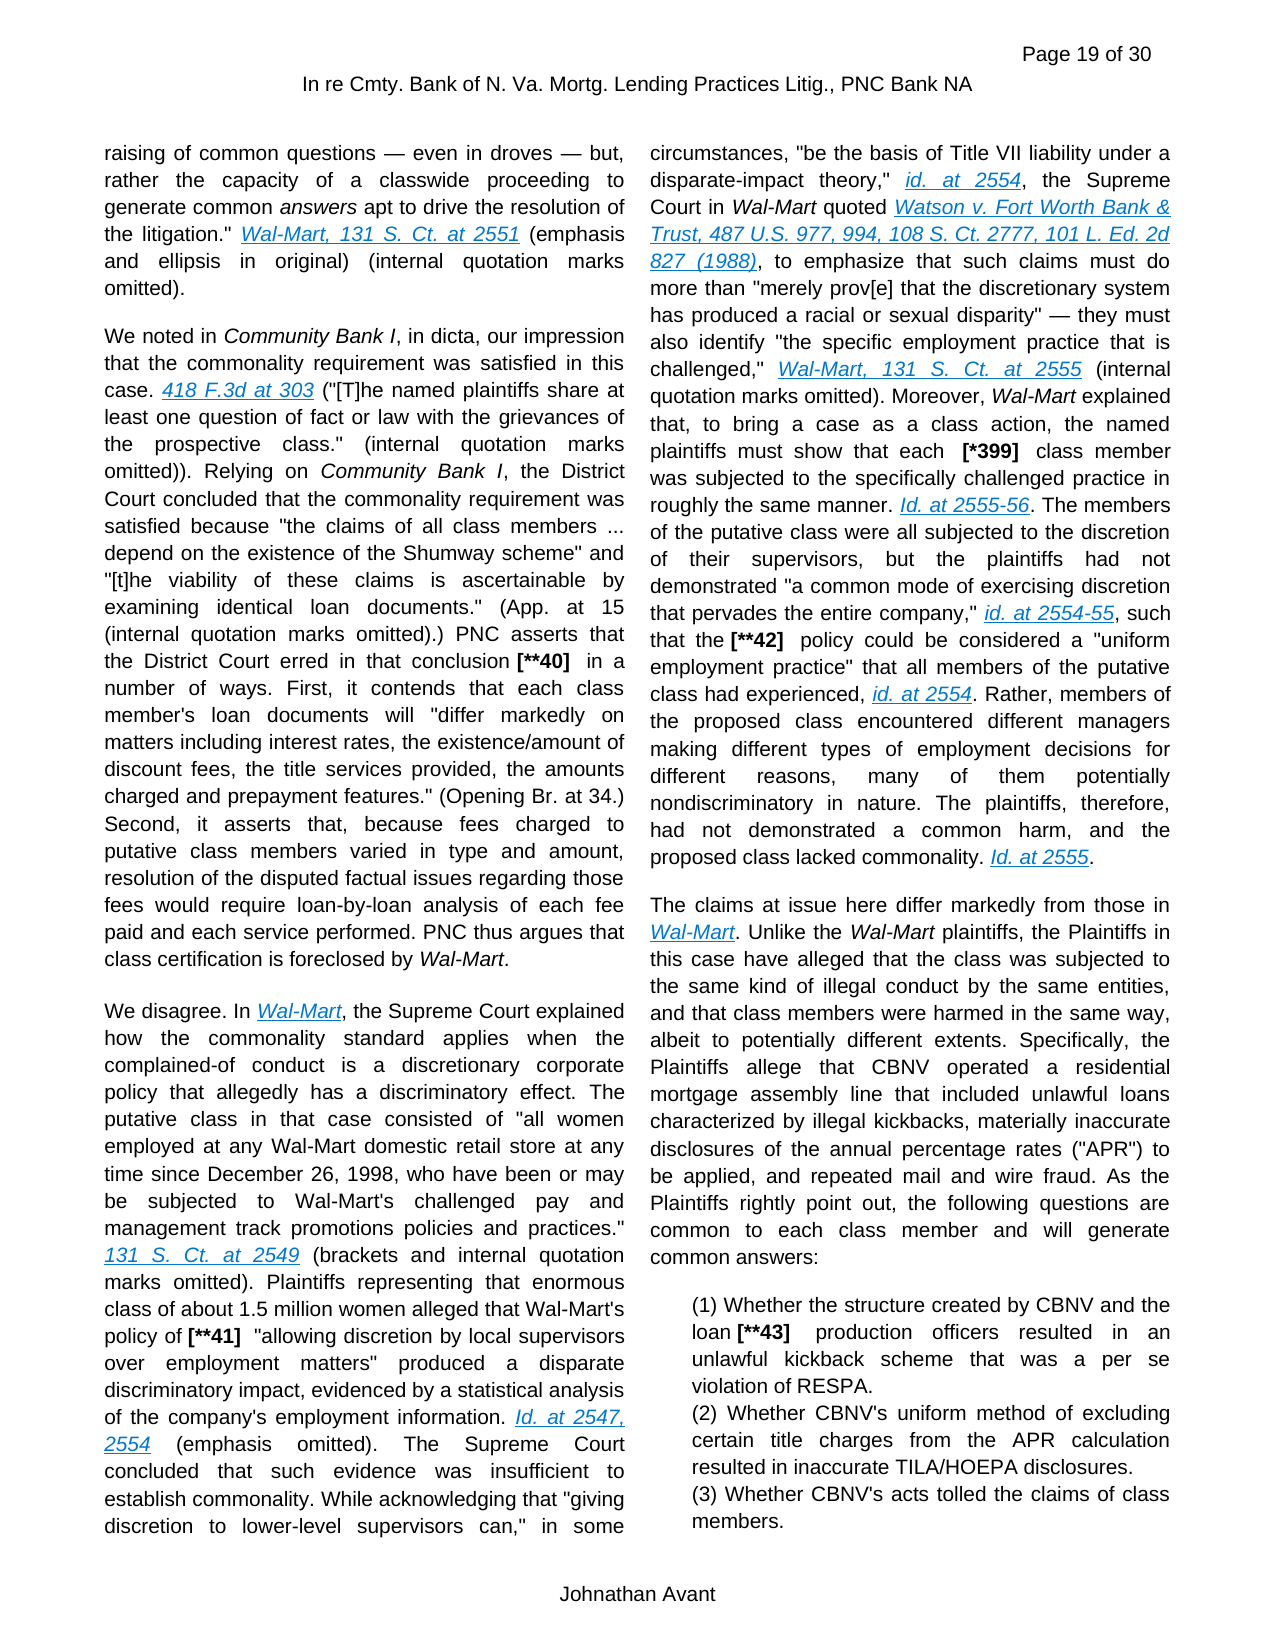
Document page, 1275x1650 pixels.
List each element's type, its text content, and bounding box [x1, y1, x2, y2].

text We noted in Community Bank I, in dicta, our impression that the commonality requirement was satisfied in this case. 418 F.3d at 303 ("[T]he named plaintiffs share at least one question of fact or law with the grievances of the prospective class." (internal quotation marks omitted)). Relying on Community Bank I, the District Court concluded that the commonality requirement was satisfied because "the claims of all class members ... depend on the existence of the Shumway scheme" and "[t]he viability of these claims is ascertainable by examining identical loan documents." (App. at 15 (internal quotation marks omitted).) PNC asserts that the District Court erred in that conclusion [**40] in a number of ways. First, it contends that each class member's loan documents will "differ markedly on matters including interest rates, the existence/amount of discount fees, the title services provided, the amounts charged and prepayment features." (Opening Br. at 34.) Second, it asserts that, because fees charged to putative class members varied in type and amount, resolution of the disputed factual issues regarding those fees would require loan-by-loan analysis of each fee paid and each service performed. PNC thus argues that class certification is foreclosed by Wal-Mart. [104, 321, 625, 971]
text (1) Whether the structure created by CBNV and the loan [**43] production officers resulted in an unlawful kickback scheme that was a per se violation of RESPA. [692, 1289, 1171, 1398]
text We disagree. In Wal-Mart, the Supreme Court explained how the commonality standard applies when the complained-of conduct is a discretionary corporate policy that allegedly has a discriminatory effect. The putative class in that case consisted of "all women employed at any Wal-Mart domestic retail store at any time since December 26, 1998, who have been or may be subjected to Wal-Mart's challenged pay and management track promotions policies and practices." 131 S. Ct. at 2549 (brackets and internal quotation marks omitted). Plaintiffs representing that enormous class of about 1.5 million women alleged that Wal-Mart's policy of [**41] "allowing discretion by local supervisors over employment matters" produced a disparate discriminatory impact, evidenced by a statistical analysis of the company's employment information. Id. at 2547, 2554 (emphasis omitted). The Supreme Court concluded that such evidence was insufficient to establish commonality. While acknowledging that "giving discretion to lower-level supervisors can," in some circumstances, "be the basis of Title VII liability under a disparate-impact theory," id. at 2554, the Supreme Court in Wal-Mart quoted Watson v. Fort Worth Bank & Trust, 487 U.S. 977, 994, 108 S. Ct. 2777, 101 L. Ed. 2d 827 (1988), to emphasize that such claims must do more than "merely prov[e] that the discretionary system has produced a racial or sexual disparity" — they must also identify "the specific employment practice that is challenged," Wal-Mart, 131 S. Ct. at 2555 (internal quotation marks omitted). Moreover, Wal-Mart explained that, to bring a case as a class action, the named plaintiffs must show that each [*399] class member was subjected to the specifically challenged practice in roughly the same manner. Id. at 2555-56. The members of the putative class were all subjected to the discretion of their supervisors, but the plaintiffs had not demonstrated "a common mode of exercising discretion that pervades the entire company," id. at 2554-55, such that the [**42] policy could be considered a "uniform employment practice" that all members of the putative class had experienced, id. at 2554. Rather, members of the proposed class encountered different managers making different types of employment decisions for different reasons, many of them potentially nondiscriminatory in nature. The plaintiffs, therefore, had not demonstrated a common harm, and the proposed class lacked commonality. Id. at 2555. [650, 137, 1171, 869]
text (3) Whether CBNV's acts tolled the claims of class members. [692, 1479, 1171, 1533]
text The claims at issue here differ markedly from those in Wal-Mart. Unlike the Wal-Mart plaintiffs, the Plaintiffs in this case have alleged that the class was subjected to the same kind of illegal conduct by the same entities, and that class members were harmed in the same way, albeit to potentially different extents. Specifically, the Plaintiffs allege that CBNV operated a residential mortgage assembly line that included unlawful loans characterized by illegal kickbacks, materially inaccurate disclosures of the annual percentage rates ("APR") to be applied, and repeated mail and wire fraud. As the Plaintiffs rightly point out, the following questions are common to each class member and will generate common answers: [650, 889, 1171, 1269]
text We disagree. In Wal-Mart, the Supreme Court explained how the commonality standard applies when the complained-of conduct is a discretionary corporate policy that allegedly has a discriminatory effect. The putative class in that case consisted of "all women employed at any Wal-Mart domestic retail store at any time since December 26, 1998, who have been or may be subjected to Wal-Mart's challenged pay and management track promotions policies and practices." 131 S. Ct. at 2549 (brackets and internal quotation marks omitted). Plaintiffs representing that enormous class of about 1.5 million women alleged that Wal-Mart's policy of [**41] "allowing discretion by local supervisors over employment matters" produced a disparate discriminatory impact, evidenced by a statistical analysis of the company's employment information. Id. at 2547, 2554 (emphasis omitted). The Supreme Court concluded that such evidence was insufficient to establish commonality. While acknowledging that "giving discretion to lower-level supervisors can," in some circumstances, "be the basis of Title VII liability under a disparate-impact theory," id. at 2554, the Supreme Court in Wal-Mart quoted Watson v. Fort Worth Bank & Trust, 487 U.S. 977, 994, 108 S. Ct. 2777, 101 L. Ed. 2d 827 (1988), to emphasize that such claims must do more than "merely prov[e] that the discretionary system has produced a racial or sexual disparity" — they must also identify "the specific employment practice that is challenged," Wal-Mart, 131 S. Ct. at 2555 (internal quotation marks omitted). Moreover, Wal-Mart explained that, to bring a case as a class action, the named plaintiffs must show that each [*399] class member was subjected to the specifically challenged practice in roughly the same manner. Id. at 2555-56. The members of the putative class were all subjected to the discretion of their supervisors, but the plaintiffs had not demonstrated "a common mode of exercising discretion that pervades the entire company," id. at 2554-55, such that the [**42] policy could be considered a "uniform employment practice" that all members of the putative class had experienced, id. at 2554. Rather, members of the proposed class encountered different managers making different types of employment decisions for different reasons, many of them potentially nondiscriminatory in nature. The plaintiffs, therefore, had not demonstrated a common harm, and the proposed class lacked commonality. Id. at 2555. [104, 996, 625, 1537]
text (2) Whether CBNV's uniform method of excluding certain title charges from the APR calculation resulted in inaccurate TILA/HOEPA disclosures. [692, 1398, 1171, 1479]
